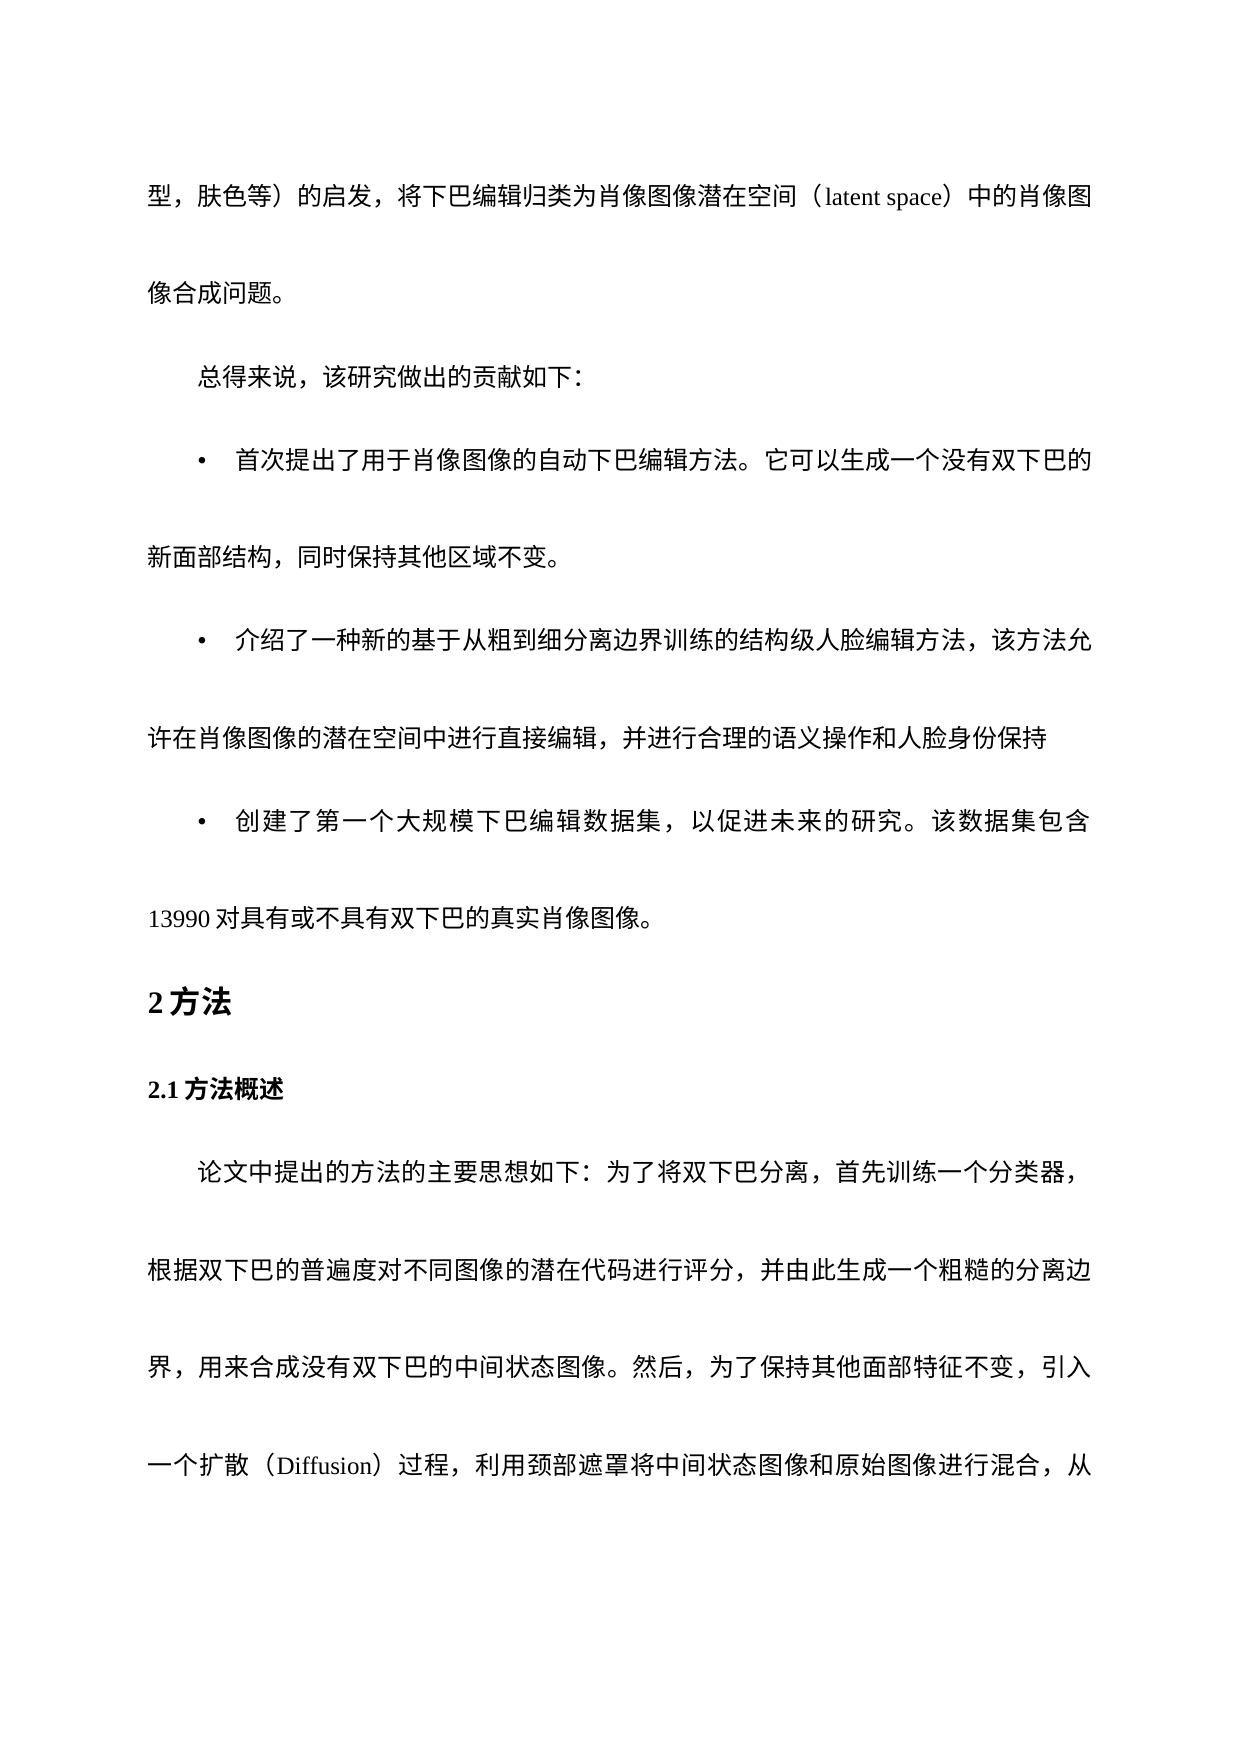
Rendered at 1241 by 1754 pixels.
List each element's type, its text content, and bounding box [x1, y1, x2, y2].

subtitle 2.1方法概述 [148, 1055, 1092, 1120]
text 总得来说，该研究做出的贡献如下： [148, 343, 1092, 408]
list 首次提出了用于肖像图像的自动下巴编辑方法。它可以生成一个没有双下巴的新面部结构，同时保持其他区域不变。 [148, 426, 1092, 588]
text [148, 162, 1092, 324]
list 创建了第一个大规模下巴编辑数据集，以促进未来的研究。该数据集包含13990对具有或不具有双下巴的真实肖像图像。 [148, 787, 1092, 949]
subtitle 2方法 [148, 968, 1092, 1033]
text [148, 1138, 1092, 1496]
list 介绍了一种新的基于从粗到细分离边界训练的结构级人脸编辑方法，该方法允许在肖像图像的潜在空间中进行直接编辑，并进行合理的语义操作和人脸身份保持 [148, 606, 1092, 769]
